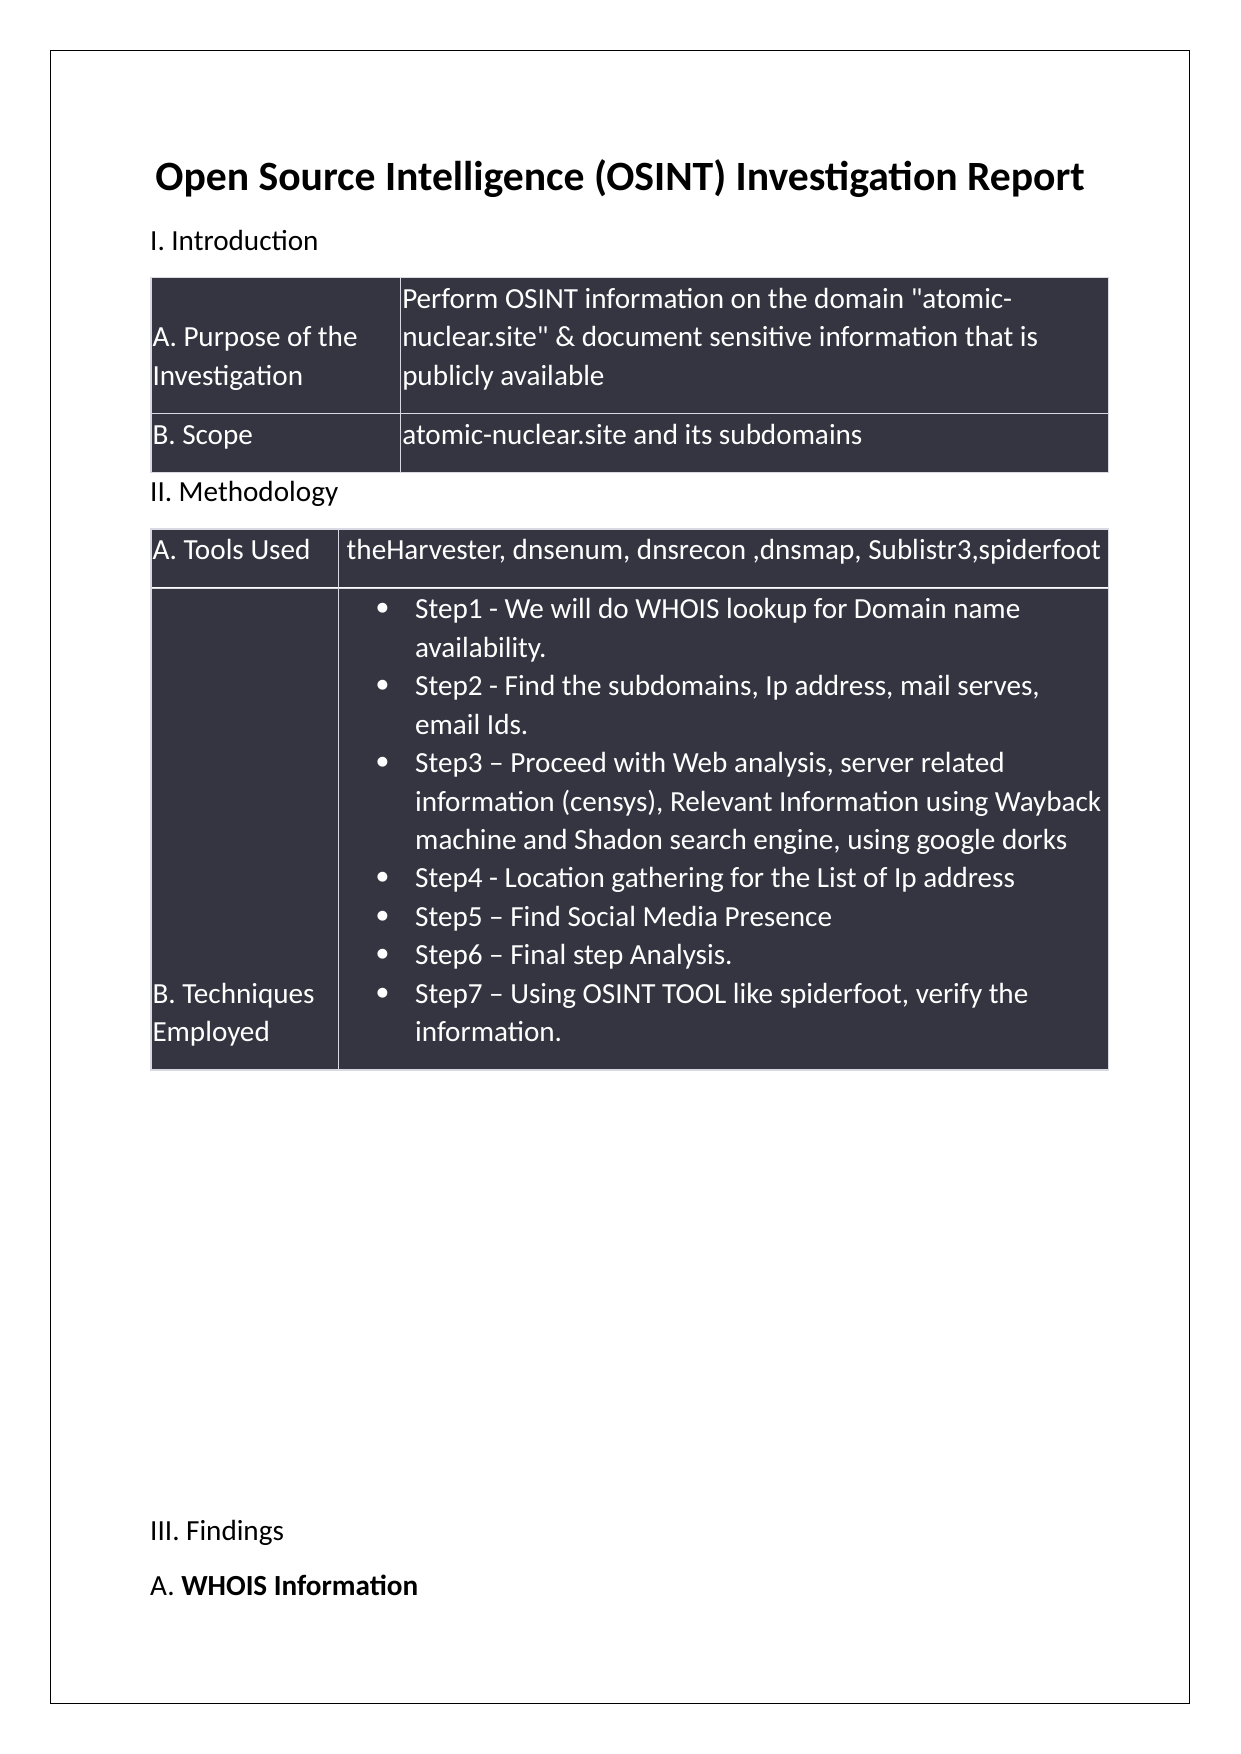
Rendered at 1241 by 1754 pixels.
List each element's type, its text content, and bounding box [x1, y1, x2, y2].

table_cell B. Scope [152, 414, 400, 472]
text Open Source Intelligence (OSINT) Investigation Report [150, 150, 1090, 201]
table_header Perform OSINT information on the domain "atomic-nuclear.site" & document sensitive information that is publicly available [401, 278, 1108, 413]
text I. Introduction [150, 222, 1090, 257]
table_cell B. Techniques Employed [152, 589, 338, 1069]
text A. WHOIS Information [150, 1567, 1090, 1602]
table_cell atomic-nuclear.site and its subdomains [401, 414, 1108, 472]
text II. Methodology [150, 473, 1090, 509]
table_header A. Purpose of the Investigation [152, 278, 400, 413]
text III. Findings [150, 1512, 1090, 1547]
table_header A. Tools Used [152, 530, 338, 587]
table_cell Step1 - We will do WHOIS lookup for Domain name availability. Step2 - Find the subdomains, Ip address, mail serves, email Ids. Step3 – Proceed with Web analysis, server related information (censys), Relevant Information using Wayback machine and Shadon search engine, using google dorks Step4 - Location gathering for the List of Ip address Step5 – Find Social Media Presence Step6 – Final step Analysis. Step7 – Using OSINT TOOL like spiderfoot, verify the information. [339, 589, 1108, 1069]
table_header theHarvester, dnsenum, dnsrecon ,dnsmap, Sublistr3,spiderfoot [339, 530, 1108, 587]
